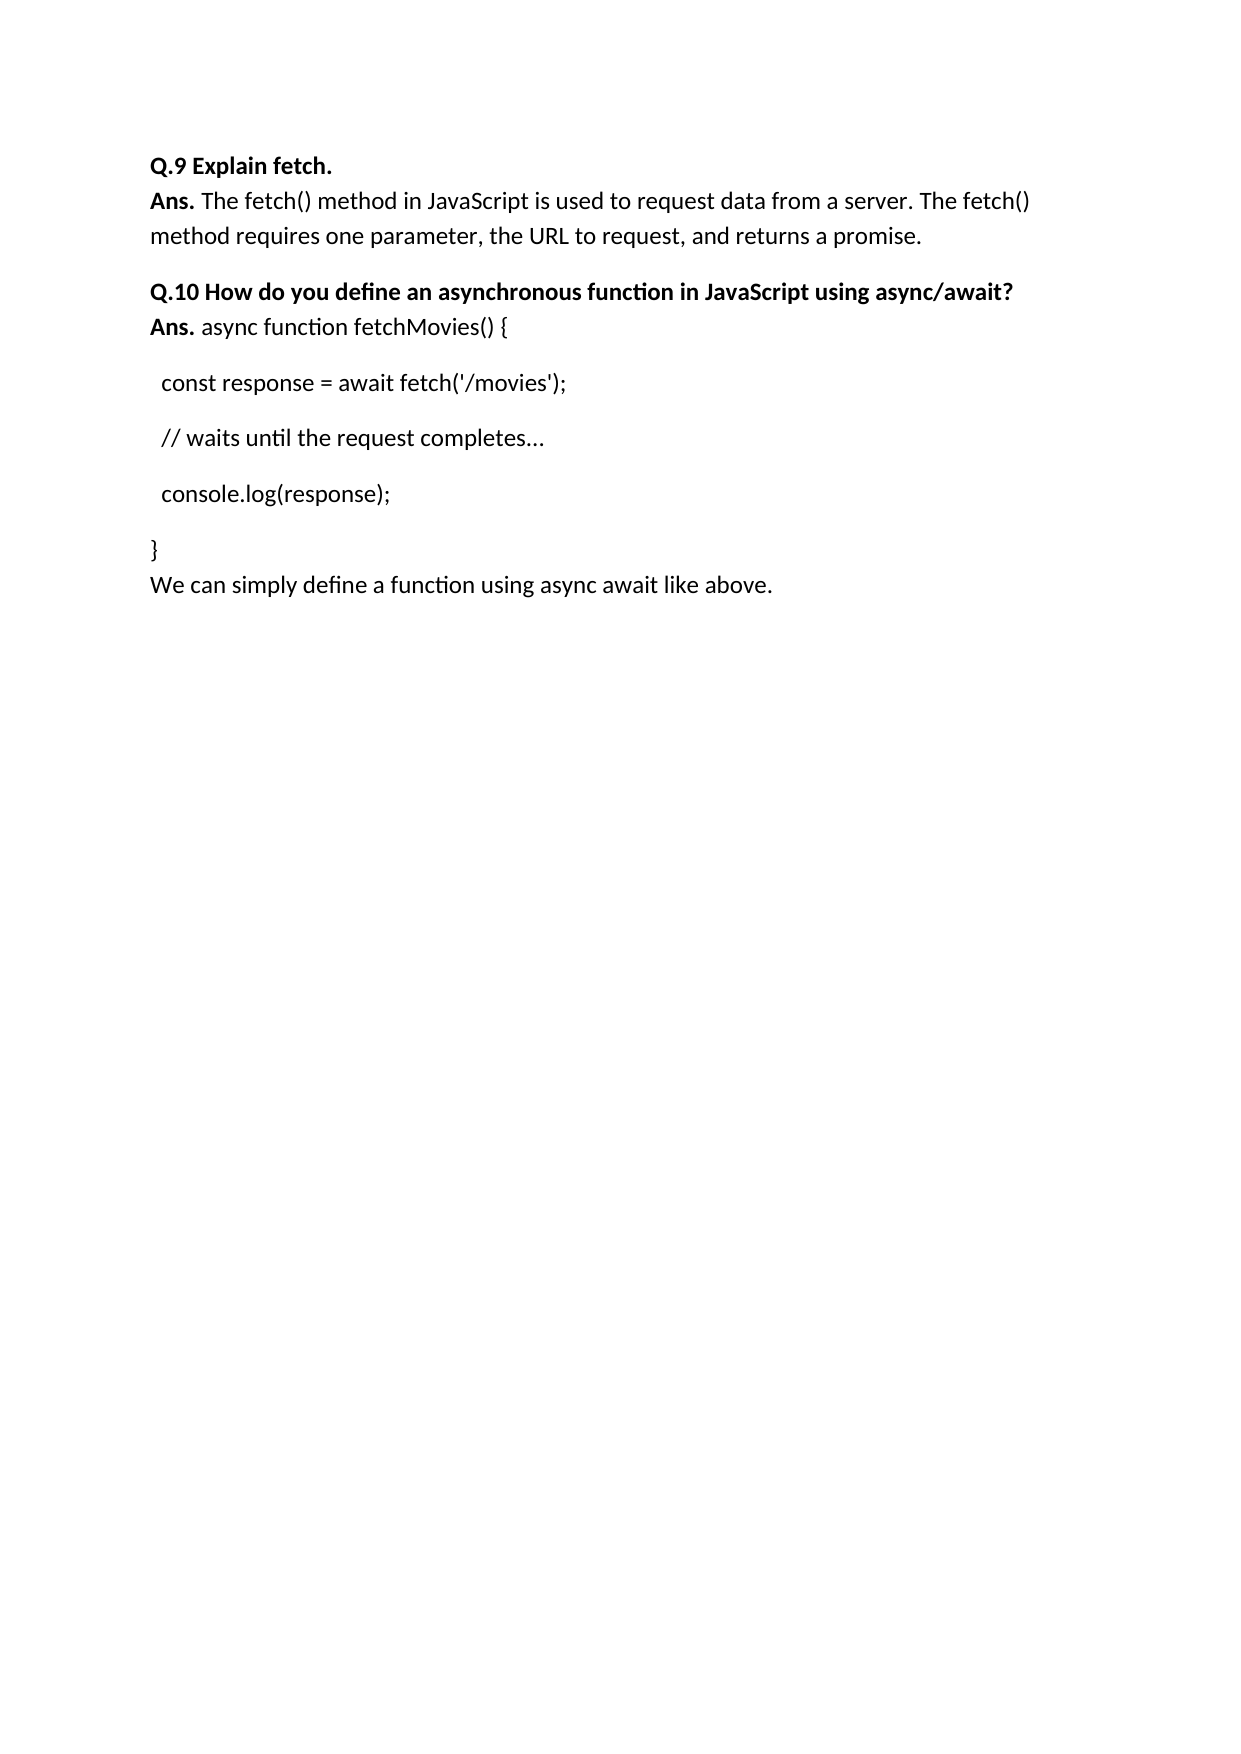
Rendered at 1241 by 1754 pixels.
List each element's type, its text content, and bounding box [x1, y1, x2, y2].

text console.log(response); [150, 478, 1090, 509]
text const response = await fetch('/movies'); [150, 367, 1090, 397]
text // waits until the request completes... [150, 422, 1090, 453]
text Q.10 How do you define an asynchronous function in JavaScript using async/await? Ans. async function fetchMovies() { [150, 276, 1090, 341]
text } We can simply define a function using async await like above. [150, 534, 1090, 600]
text Q.9 Explain fetch. Ans. The fetch() method in JavaScript is used to request data from a server. The fetch() method requires one parameter, the URL to request, and returns a promise. [150, 150, 1090, 251]
